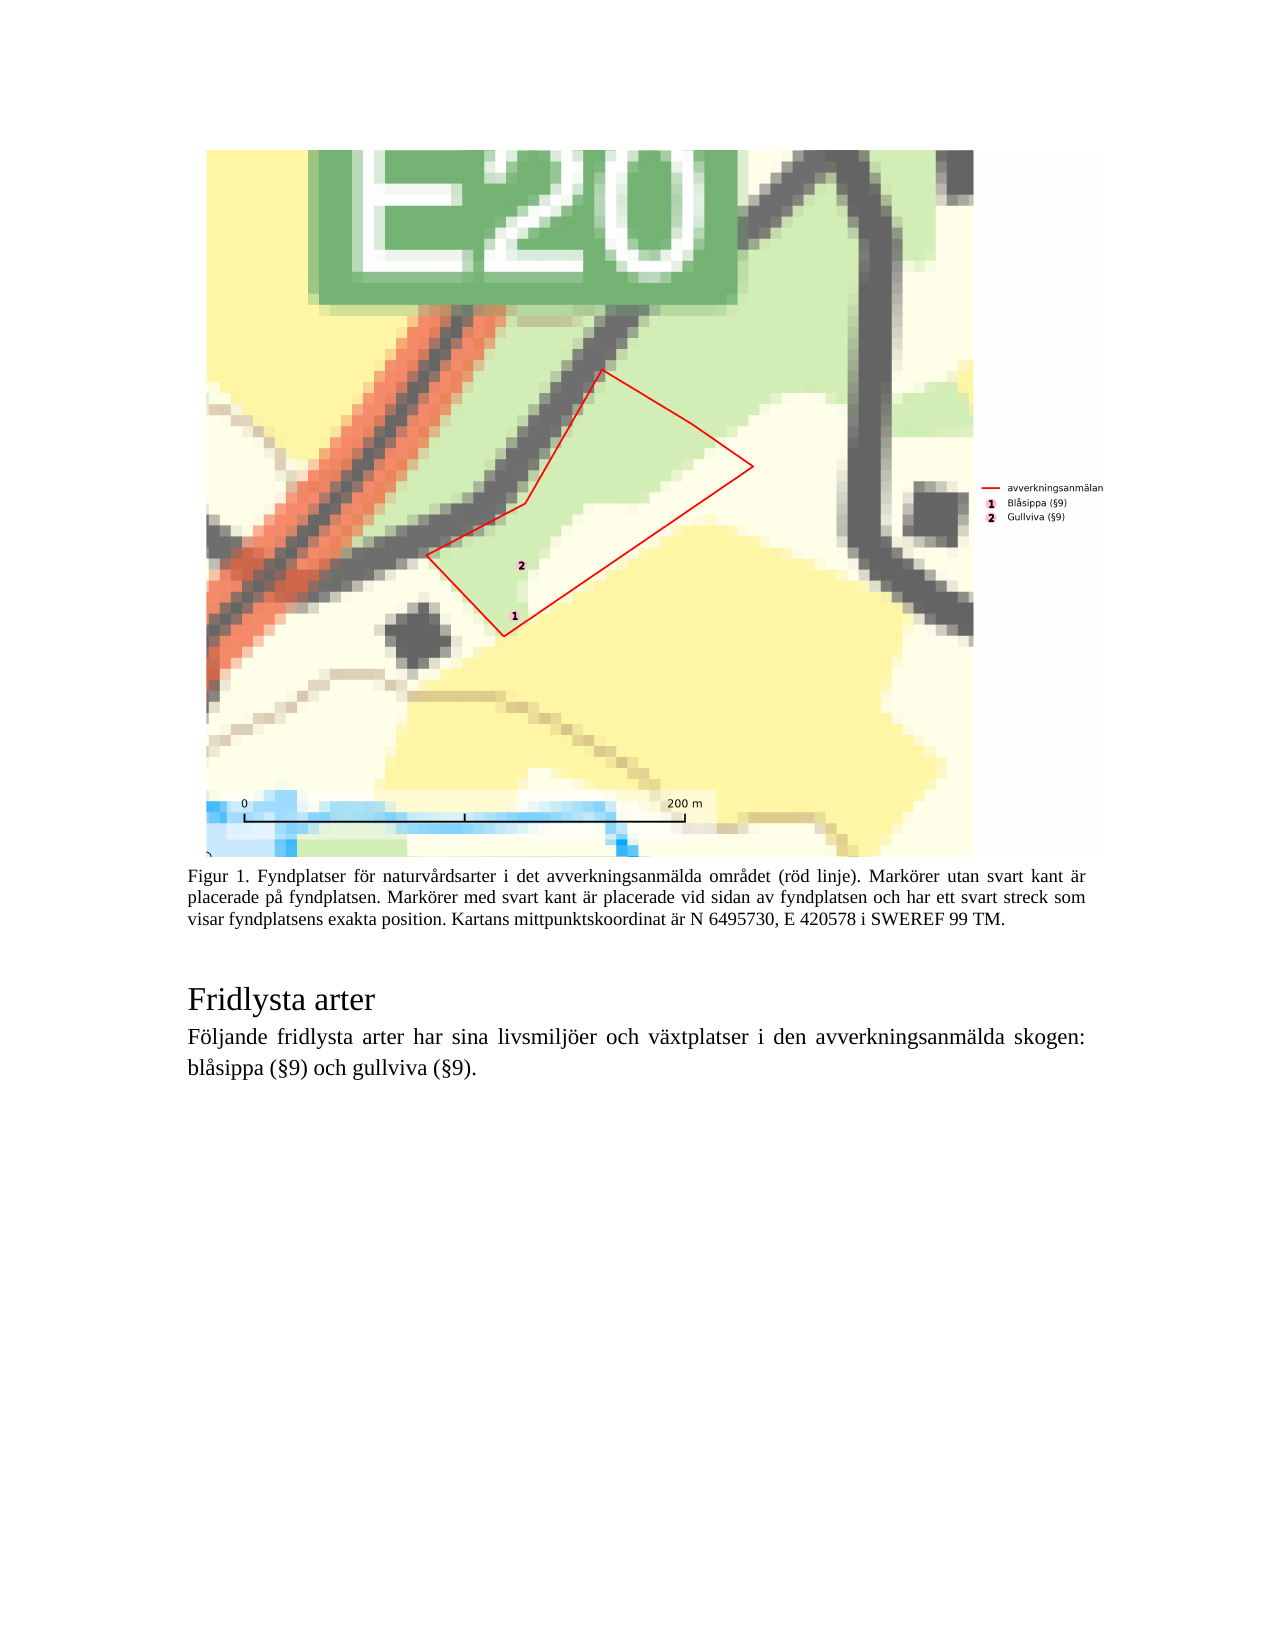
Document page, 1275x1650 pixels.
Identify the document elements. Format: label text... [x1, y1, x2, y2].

subtitle Fridlysta arter [187, 979, 1087, 1018]
text Figur 1. Fyndplatser för naturvårdsarter i det avverkningsanmälda området (röd linje). Markörer utan svart kant är placerade på fyndplatsen. Markörer med svart kant är placerade vid sidan av fyndplatsen och har ett svart streck som visar fyndplatsens exakta position. Kartans mittpunktskoordinat är N 6495730, E 420578 i SWEREF 99 TM. [187, 864, 1087, 929]
text Följande fridlysta arter har sina livsmiljöer och växtplatser i den avverkningsanmälda skogen: blåsippa (§9) och gullviva (§9). [187, 1023, 1087, 1080]
picture [206, 150, 1107, 857]
